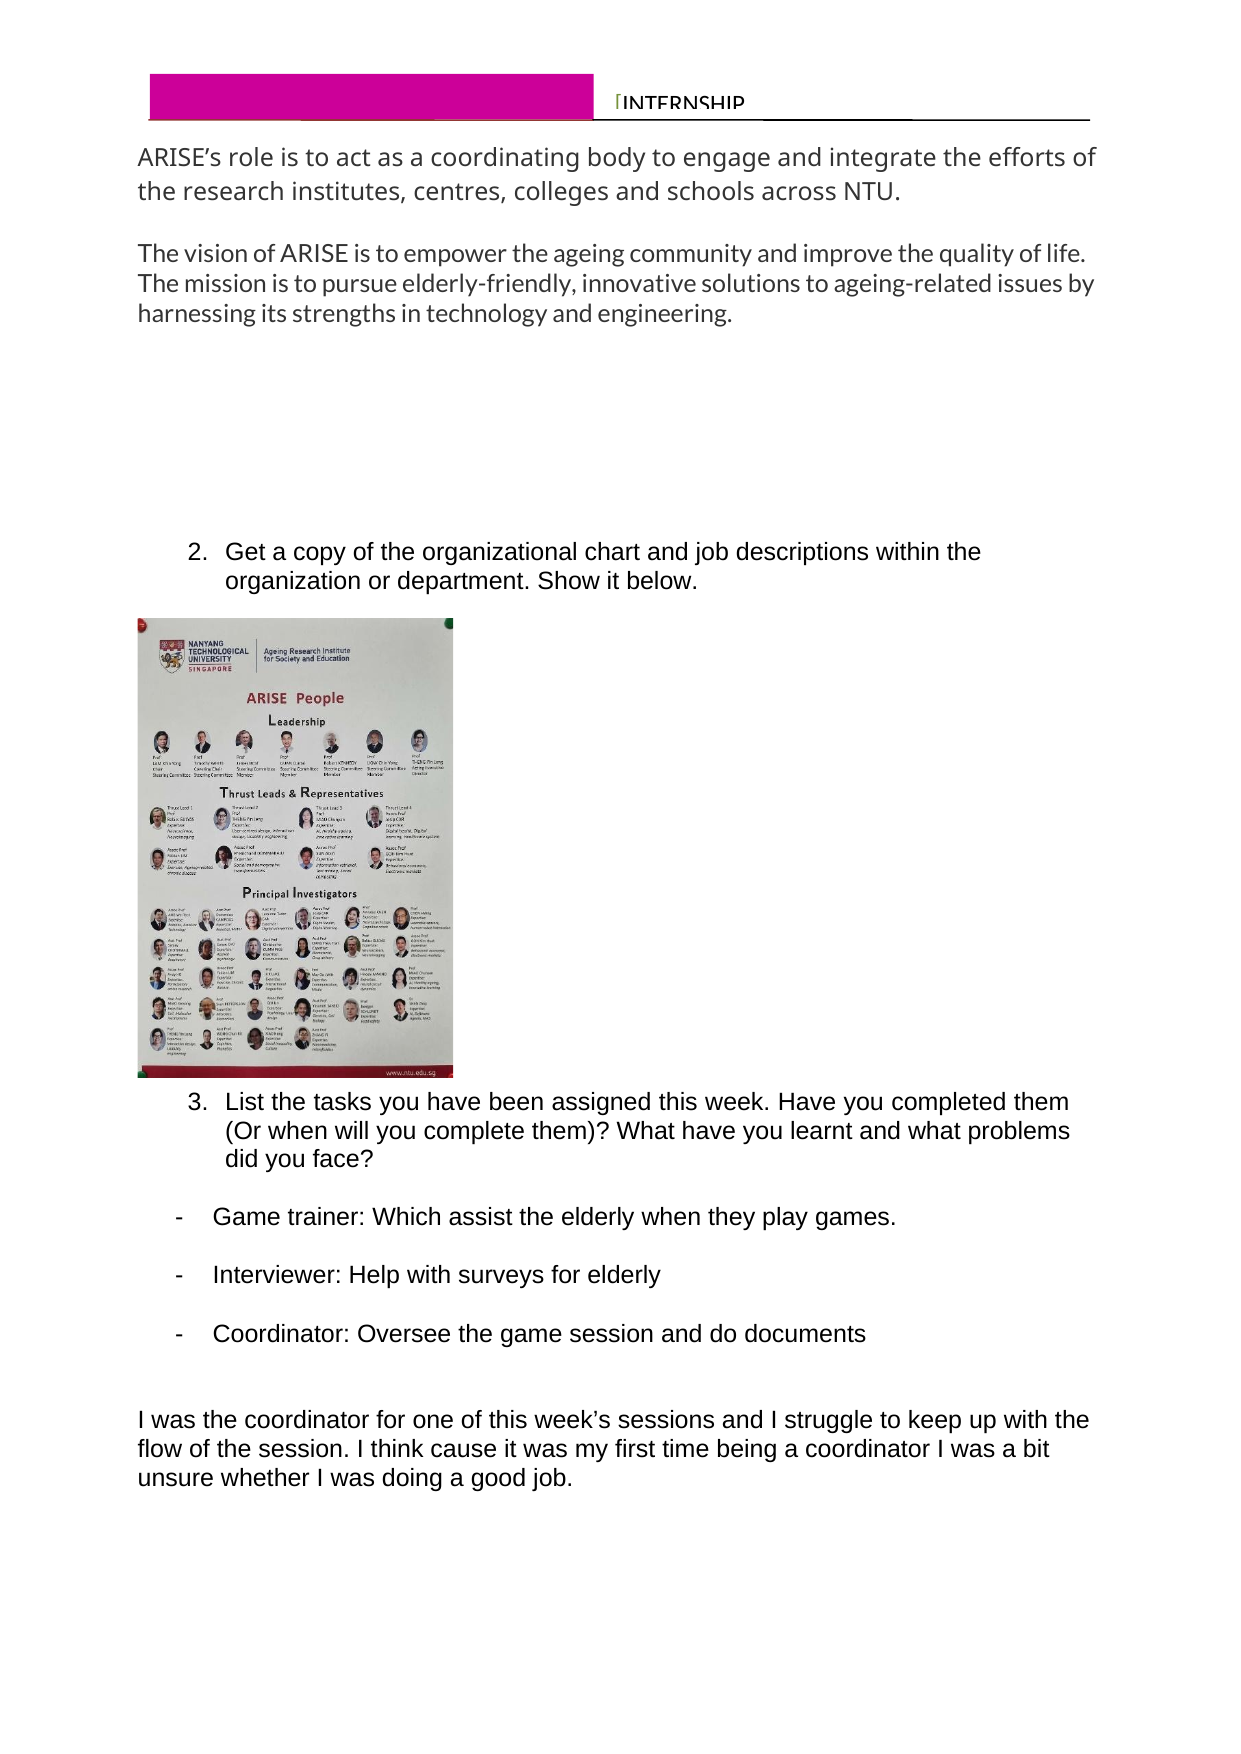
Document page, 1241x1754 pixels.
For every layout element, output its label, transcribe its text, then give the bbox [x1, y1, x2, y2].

picture [137, 618, 454, 1078]
text The vision of ARISE is to empower the ageing community and improve the quality of life. The mission is to pursue elderly-friendly, innovative solutions to ageing-related issues by harnessing its strengths in technology and engineering. [137, 208, 1101, 328]
list Coordinator: Oversee the game session and do documents [175, 1319, 1072, 1347]
text ARISE’s role is to act as a coordinating body to engage and integrate the efforts of the research institutes, centres, colleges and schools across NTU. [137, 139, 1101, 208]
text I was the coordinator for one of this week’s sessions and I struggle to keep up with the flow of the session. I think cause it was my first time being a coordinator I was a bit unsure whether I was doing a good job. [137, 1405, 1101, 1492]
list Interviewer: Help with surveys for elderly [175, 1260, 1072, 1289]
list Game trainer: Which assist the elderly when they play games. [175, 1202, 1072, 1231]
list List the tasks you have been assigned this week. Have you completed them (Or when will you complete them)? What have you learnt and what problems did you face? [187, 1087, 1072, 1173]
list Get a copy of the organizational chart and job descriptions within the organization or department. Show it below. [187, 537, 983, 594]
